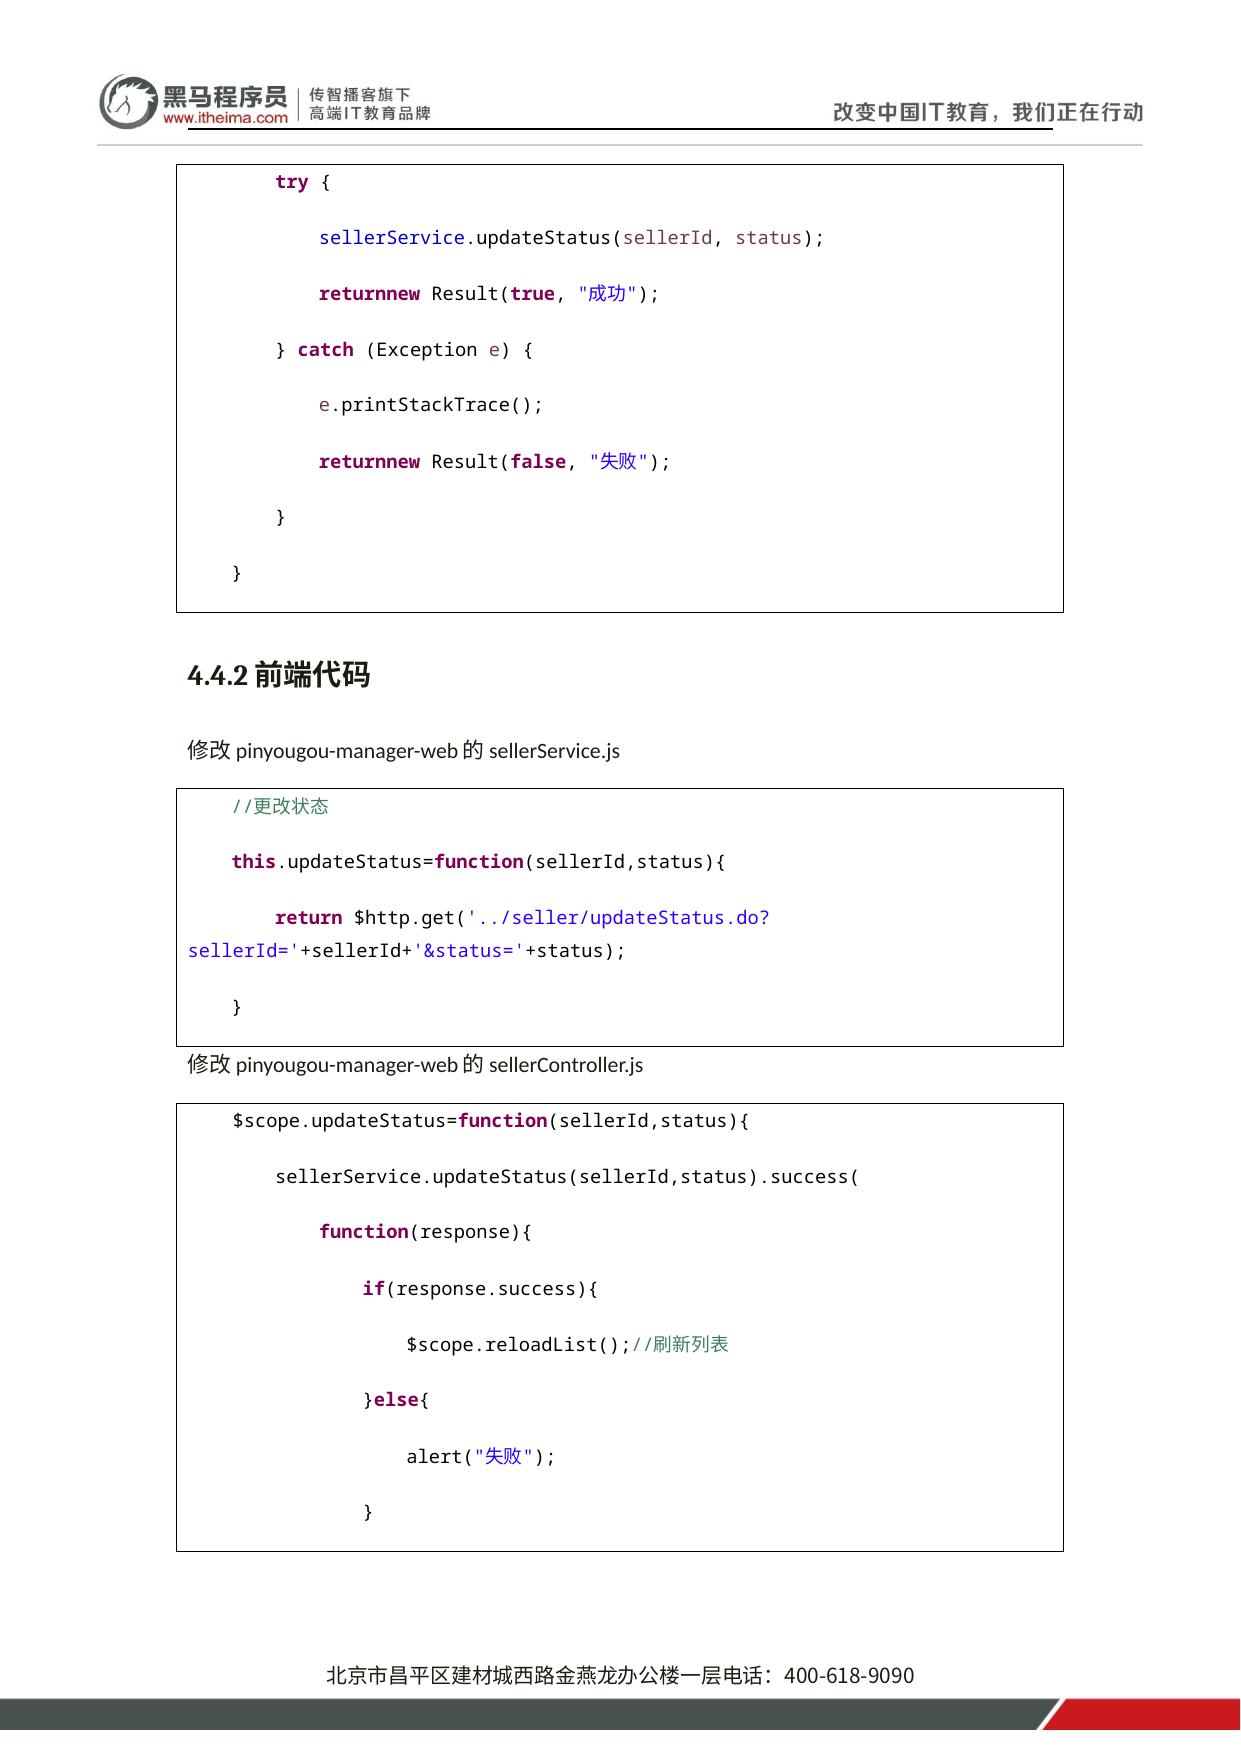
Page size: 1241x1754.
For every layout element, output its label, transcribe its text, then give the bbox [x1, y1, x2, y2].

text 修改pinyougou-manager-web的sellerController.js [187, 1047, 1053, 1079]
subtitle 4.4.2 前端代码 [187, 640, 1053, 705]
table_header //更改状态 this.updateStatus=function(sellerId,status){ return $http.get('../seller/updateStatus.do?sellerId='+sellerId+'&status='+status); } [177, 789, 1063, 1046]
picture [0, 1639, 1241, 1730]
picture [0, 3, 1241, 153]
text 修改pinyougou-manager-web的sellerService.js [187, 732, 1053, 765]
